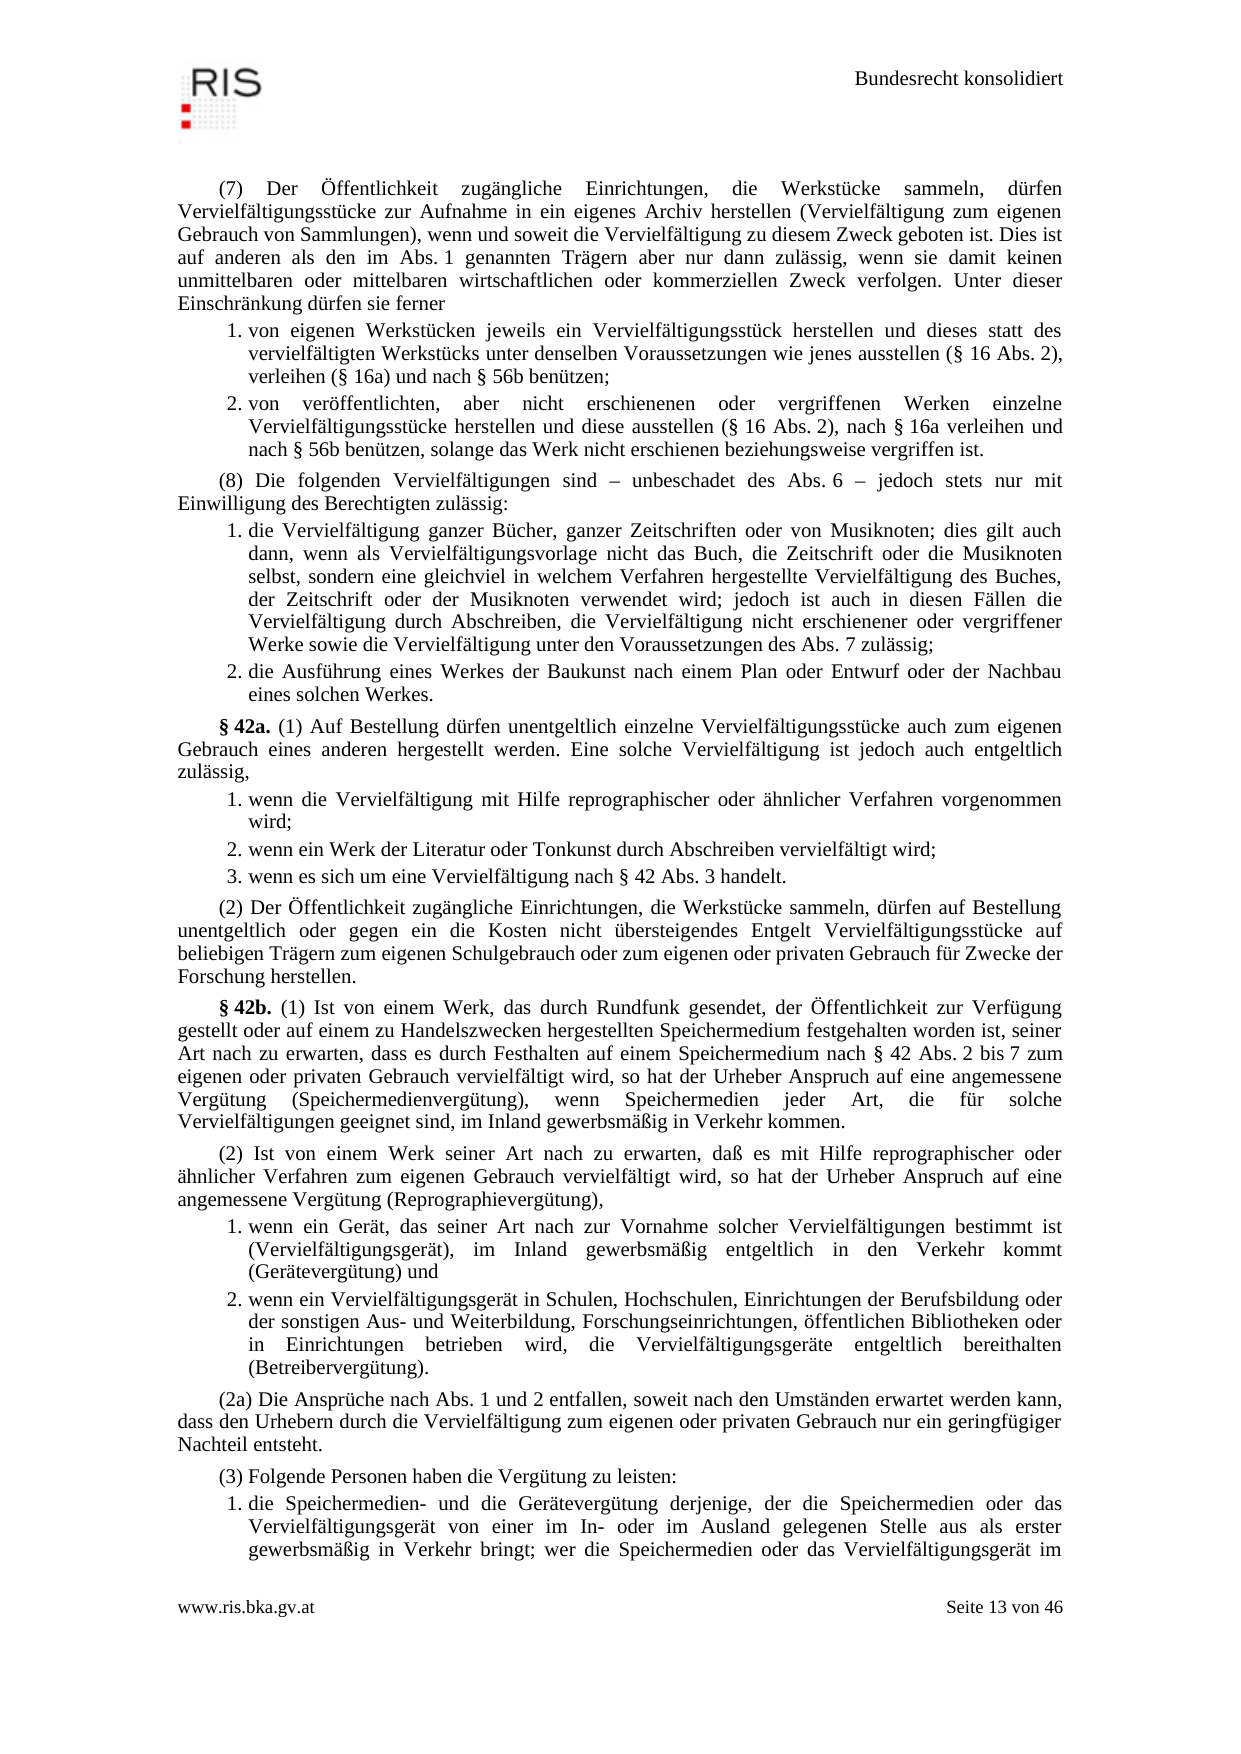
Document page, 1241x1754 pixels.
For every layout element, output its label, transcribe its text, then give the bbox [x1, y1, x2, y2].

text (2a) Die Ansprüche nach Abs. 1 und 2 entfallen, soweit nach den Umständen erwartet werden kann, dass den Urhebern durch die Vervielfältigung zum eigenen oder privaten Gebrauch nur ein geringfügiger Nachteil entsteht. [177, 1388, 1063, 1456]
text (8) Die folgenden Vervielfältigungen sind – unbeschadet des Abs. 6 – jedoch stets nur mit Einwilligung des Berechtigten zulässig: [177, 469, 1063, 515]
text 2. die Ausführung eines Werkes der Baukunst nach einem Plan oder Entwurf oder der Nachbau eines solchen Werkes. [177, 661, 1063, 706]
text 1. die Vervielfältigung ganzer Bücher, ganzer Zeitschriften oder von Musiknoten; dies gilt auch dann, wenn als Vervielfältigungsvorlage nicht das Buch, die Zeitschrift oder die Musiknoten selbst, sondern eine gleichviel in welchem Verfahren hergestellte Vervielfältigung des Buches, der Zeitschrift oder der Musiknoten verwendet wird; jedoch ist auch in diesen Fällen die Vervielfältigung durch Abschreiben, die Vervielfältigung nicht erschienener oder vergriffener Werke sowie die Vervielfältigung unter den Voraussetzungen des Abs. 7 zulässig; [177, 519, 1063, 656]
text (2) Der Öffentlichkeit zugängliche Einrichtungen, die Werkstücke sammeln, dürfen auf Bestellung unentgeltlich oder gegen ein die Kosten nicht übersteigendes Entgelt Vervielfältigungsstücke auf beliebigen Trägern zum eigenen Schulgebrauch oder zum eigenen oder privaten Gebrauch für Zwecke der Forschung herstellen. [177, 896, 1063, 988]
text 1. von eigenen Werkstücken jeweils ein Vervielfältigungsstück herstellen und dieses statt des vervielfältigten Werkstücks unter denselben Voraussetzungen wie jenes ausstellen (§ 16 Abs. 2), verleihen (§ 16a) und nach § 56b benützen; [177, 319, 1063, 388]
text 2. wenn ein Vervielfältigungsgerät in Schulen, Hochschulen, Einrichtungen der Berufsbildung oder der sonstigen Aus- und Weiterbildung, Forschungseinrichtungen, öffentlichen Bibliotheken oder in Einrichtungen betrieben wird, die Vervielfältigungsgeräte entgeltlich bereithalten (Betreibervergütung). [177, 1288, 1063, 1379]
text 1. wenn ein Gerät, das seiner Art nach zur Vornahme solcher Vervielfältigungen bestimmt ist (Vervielfältigungsgerät), im Inland gewerbsmäßig entgeltlich in den Verkehr kommt (Gerätevergütung) und [177, 1215, 1063, 1283]
text 2. von veröffentlichten, aber nicht erschienenen oder vergriffenen Werken einzelne Vervielfältigungsstücke herstellen und diese ausstellen (§ 16 Abs. 2), nach § 16a verleihen und nach § 56b benützen, solange das Werk nicht erschienen beziehungsweise vergriffen ist. [177, 392, 1063, 461]
text (2) Ist von einem Werk seiner Art nach zu erwarten, daß es mit Hilfe reprographischer oder ähnlicher Verfahren zum eigenen Gebrauch vervielfältigt wird, so hat der Urheber Anspruch auf eine angemessene Vergütung (Reprographievergütung), [177, 1142, 1063, 1211]
picture [177, 57, 264, 144]
text 1. wenn die Vervielfältigung mit Hilfe reprographischer oder ähnlicher Verfahren vorgenommen wird; [177, 788, 1063, 833]
text 2. wenn ein Werk der Literatur oder Tonkunst durch Abschreiben vervielfältigt wird; [177, 838, 1063, 861]
text 3. wenn es sich um eine Vervielfältigung nach § 42 Abs. 3 handelt. [177, 865, 1063, 888]
text § 42b. (1) Ist von einem Werk, das durch Rundfunk gesendet, der Öffentlichkeit zur Verfügung gestellt oder auf einem zu Handelszwecken hergestellten Speichermedium festgehalten worden ist, seiner Art nach zu erwarten, dass es durch Festhalten auf einem Speichermedium nach § 42 Abs. 2 bis 7 zum eigenen oder privaten Gebrauch vervielfältigt wird, so hat der Urheber Anspruch auf eine angemessene Vergütung (Speichermedienvergütung), wenn Speichermedien jeder Art, die für solche Vervielfältigungen geeignet sind, im Inland gewerbsmäßig in Verkehr kommen. [177, 996, 1063, 1133]
text § 42a. (1) Auf Bestellung dürfen unentgeltlich einzelne Vervielfältigungsstücke auch zum eigenen Gebrauch eines anderen hergestellt werden. Eine solche Vervielfältigung ist jedoch auch entgeltlich zulässig, [177, 715, 1063, 783]
text (7) Der Öffentlichkeit zugängliche Einrichtungen, die Werkstücke sammeln, dürfen Vervielfältigungsstücke zur Aufnahme in ein eigenes Archiv herstellen (Vervielfältigung zum eigenen Gebrauch von Sammlungen), wenn und soweit die Vervielfältigung zu diesem Zweck geboten ist. Dies ist auf anderen als den im Abs. 1 genannten Trägern aber nur dann zulässig, wenn sie damit keinen unmittelbaren oder mittelbaren wirtschaftlichen oder kommerziellen Zweck verfolgen. Unter dieser Einschränkung dürfen sie ferner [177, 177, 1063, 315]
text (3) Folgende Personen haben die Vergütung zu leisten: [177, 1465, 1063, 1488]
